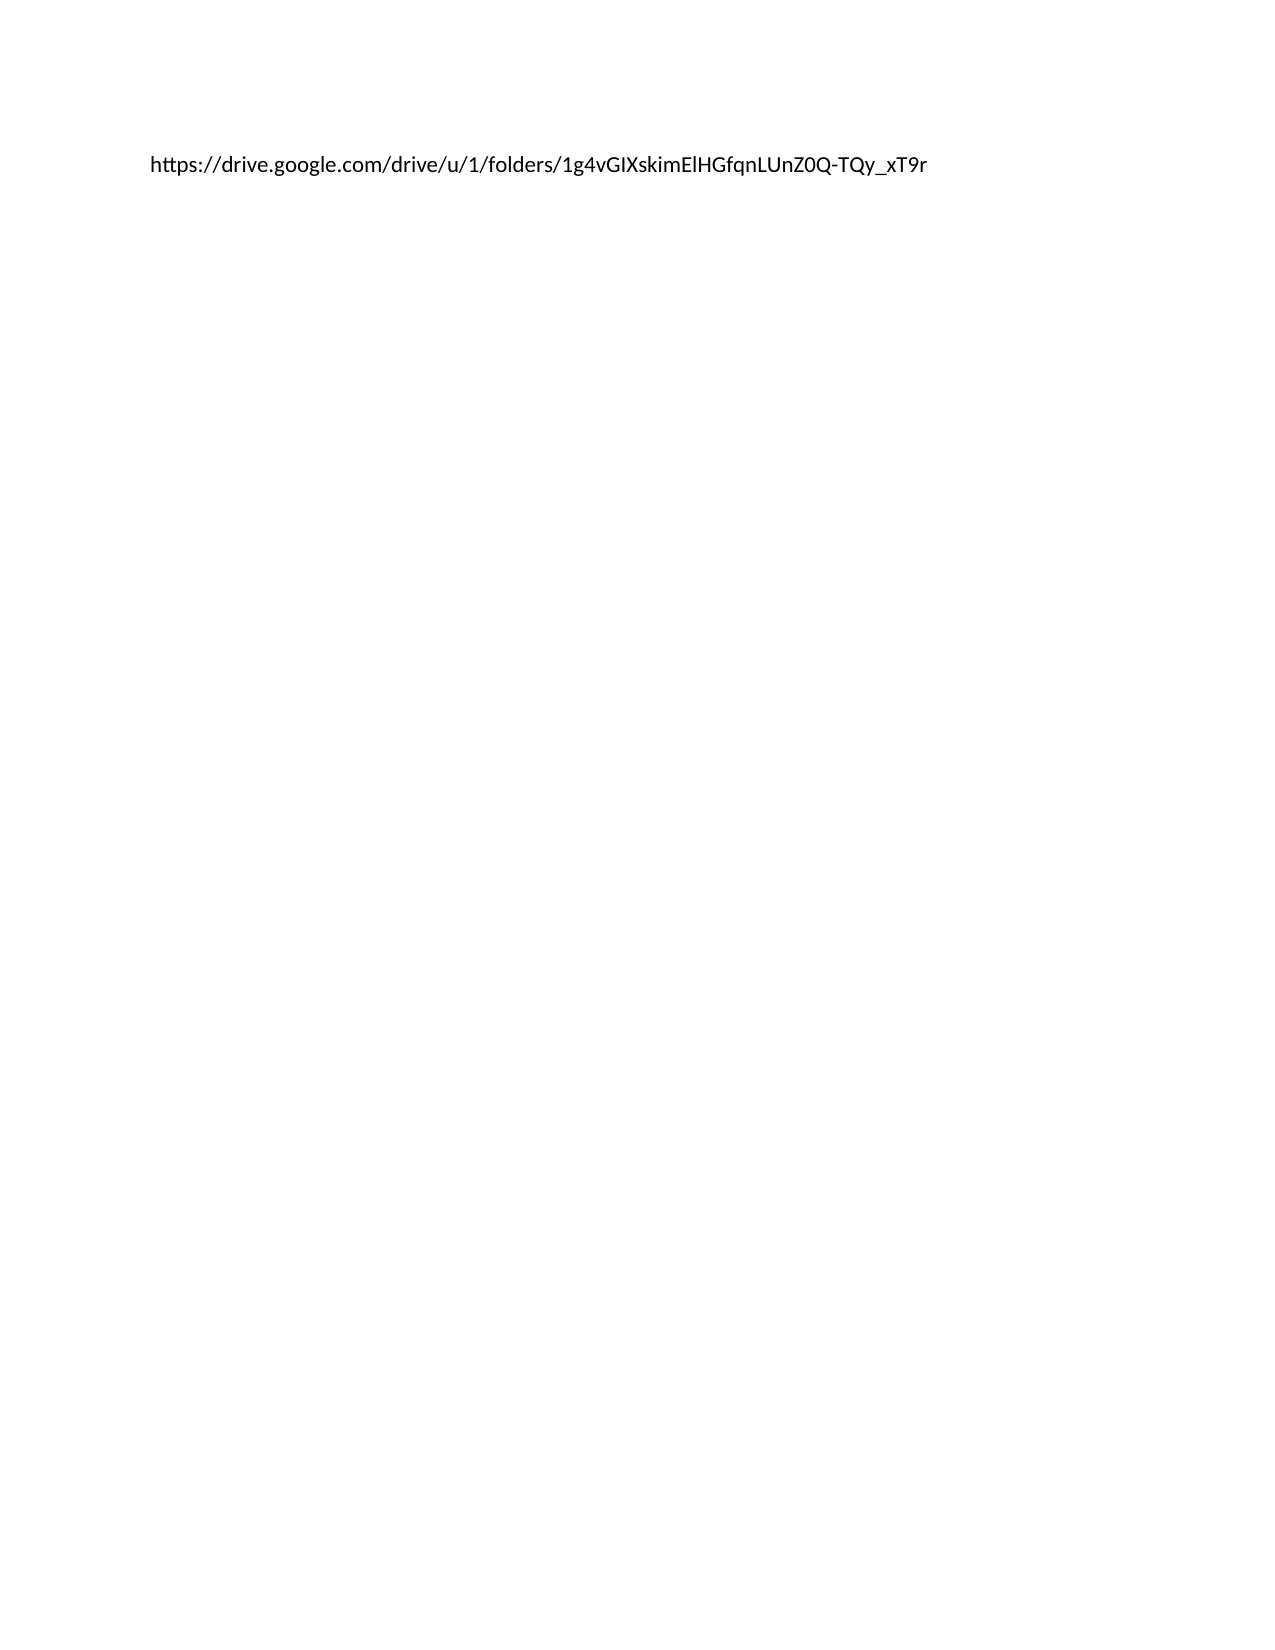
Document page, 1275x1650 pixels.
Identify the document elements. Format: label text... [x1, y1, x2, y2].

text https://drive.google.com/drive/u/1/folders/1g4vGIXskimElHGfqnLUnZ0Q-TQy_xT9r [150, 150, 1125, 178]
